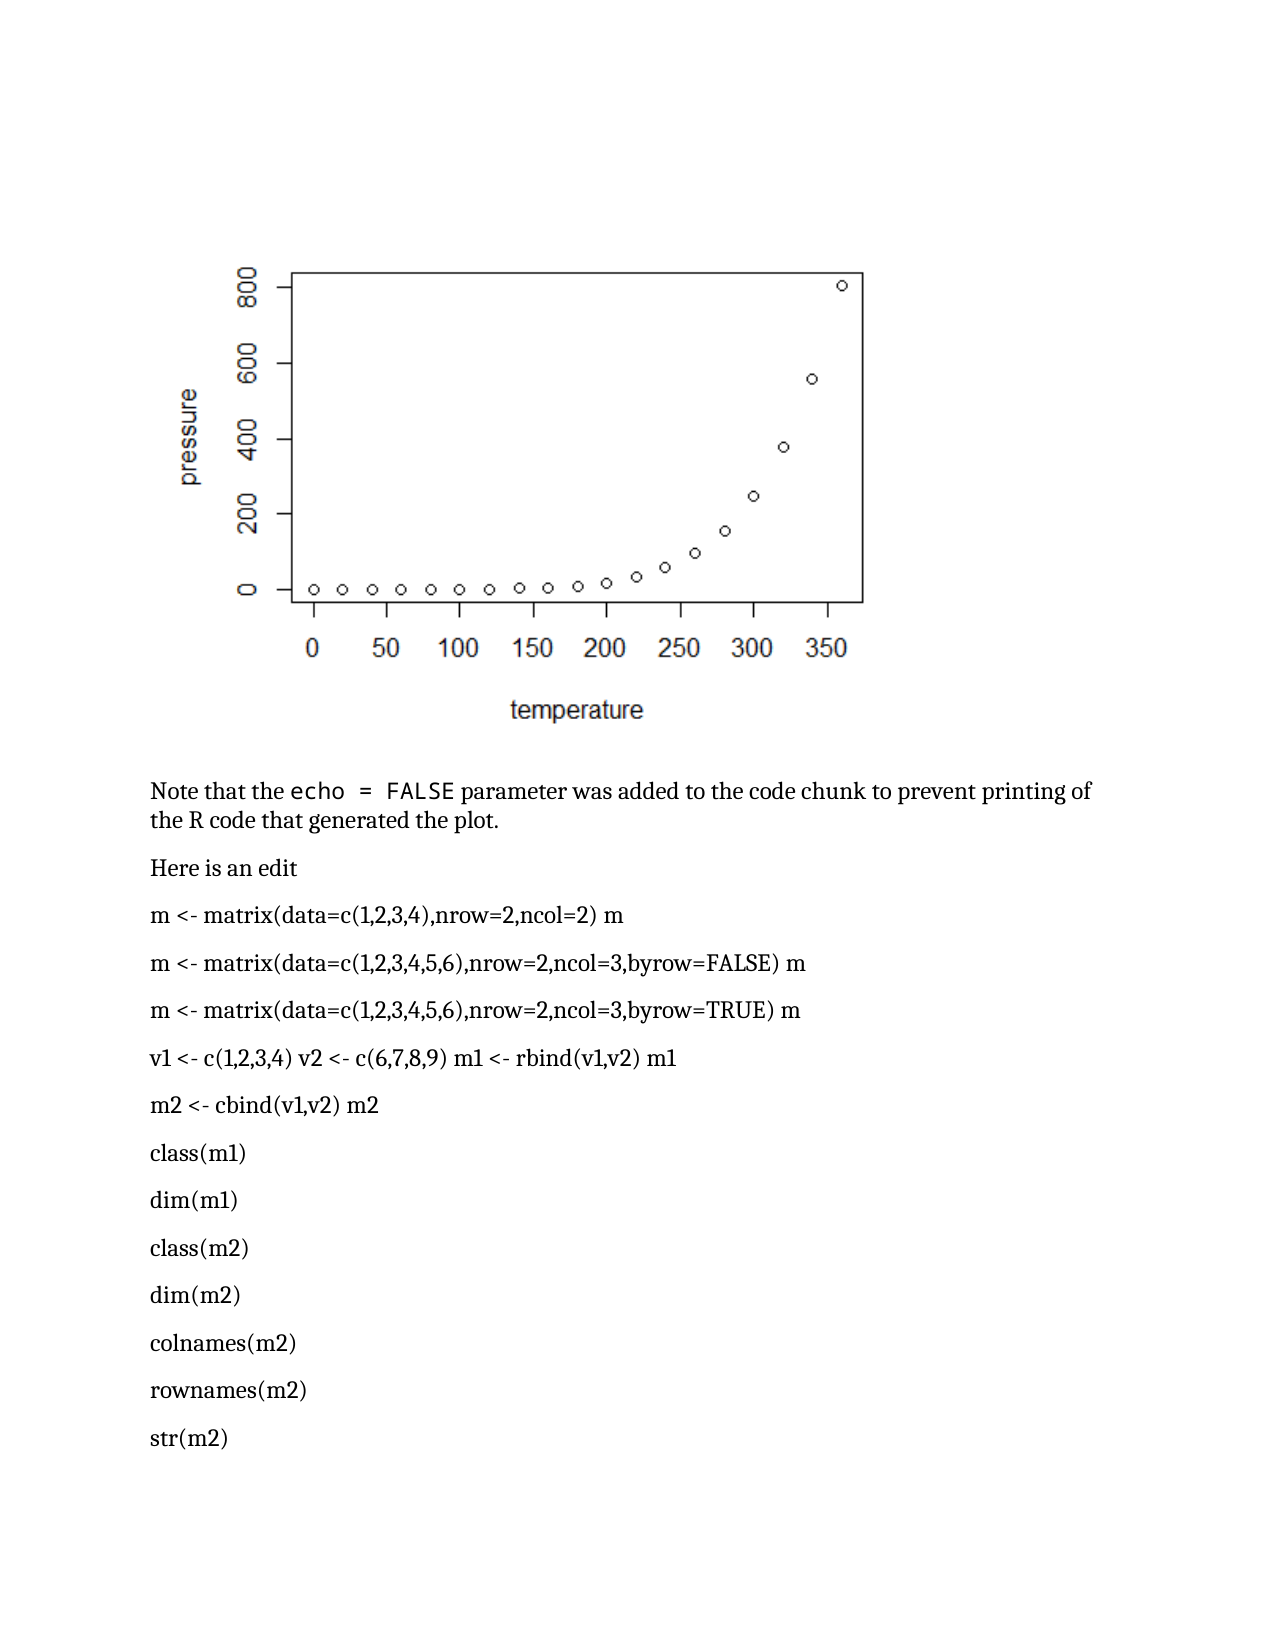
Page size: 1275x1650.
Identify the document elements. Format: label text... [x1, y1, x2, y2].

text class(m2) [150, 1234, 1125, 1263]
text m <- matrix(data=c(1,2,3,4),nrow=2,ncol=2) m [150, 901, 1125, 930]
text rownames(m2) [150, 1376, 1125, 1405]
text m <- matrix(data=c(1,2,3,4,5,6),nrow=2,ncol=3,byrow=FALSE) m [150, 949, 1125, 978]
text colnames(m2) [150, 1329, 1125, 1358]
text class(m1) [150, 1139, 1125, 1168]
text Here is an edit [150, 854, 1125, 883]
text m2 <- cbind(v1,v2) m2 [150, 1091, 1125, 1120]
text m <- matrix(data=c(1,2,3,4,5,6),nrow=2,ncol=3,byrow=TRUE) m [150, 996, 1125, 1025]
text str(m2) [150, 1424, 1125, 1453]
text dim(m1) [150, 1186, 1125, 1215]
text v1 <- c(1,2,3,4) v2 <- c(6,7,8,9) m1 <- rbind(v1,v2) m1 [150, 1044, 1125, 1073]
picture [168, 150, 927, 757]
text dim(m2) [150, 1281, 1125, 1310]
text Note that the echo = FALSE parameter was added to the code chunk to prevent printing of the R code that generated the plot. [150, 775, 1125, 835]
